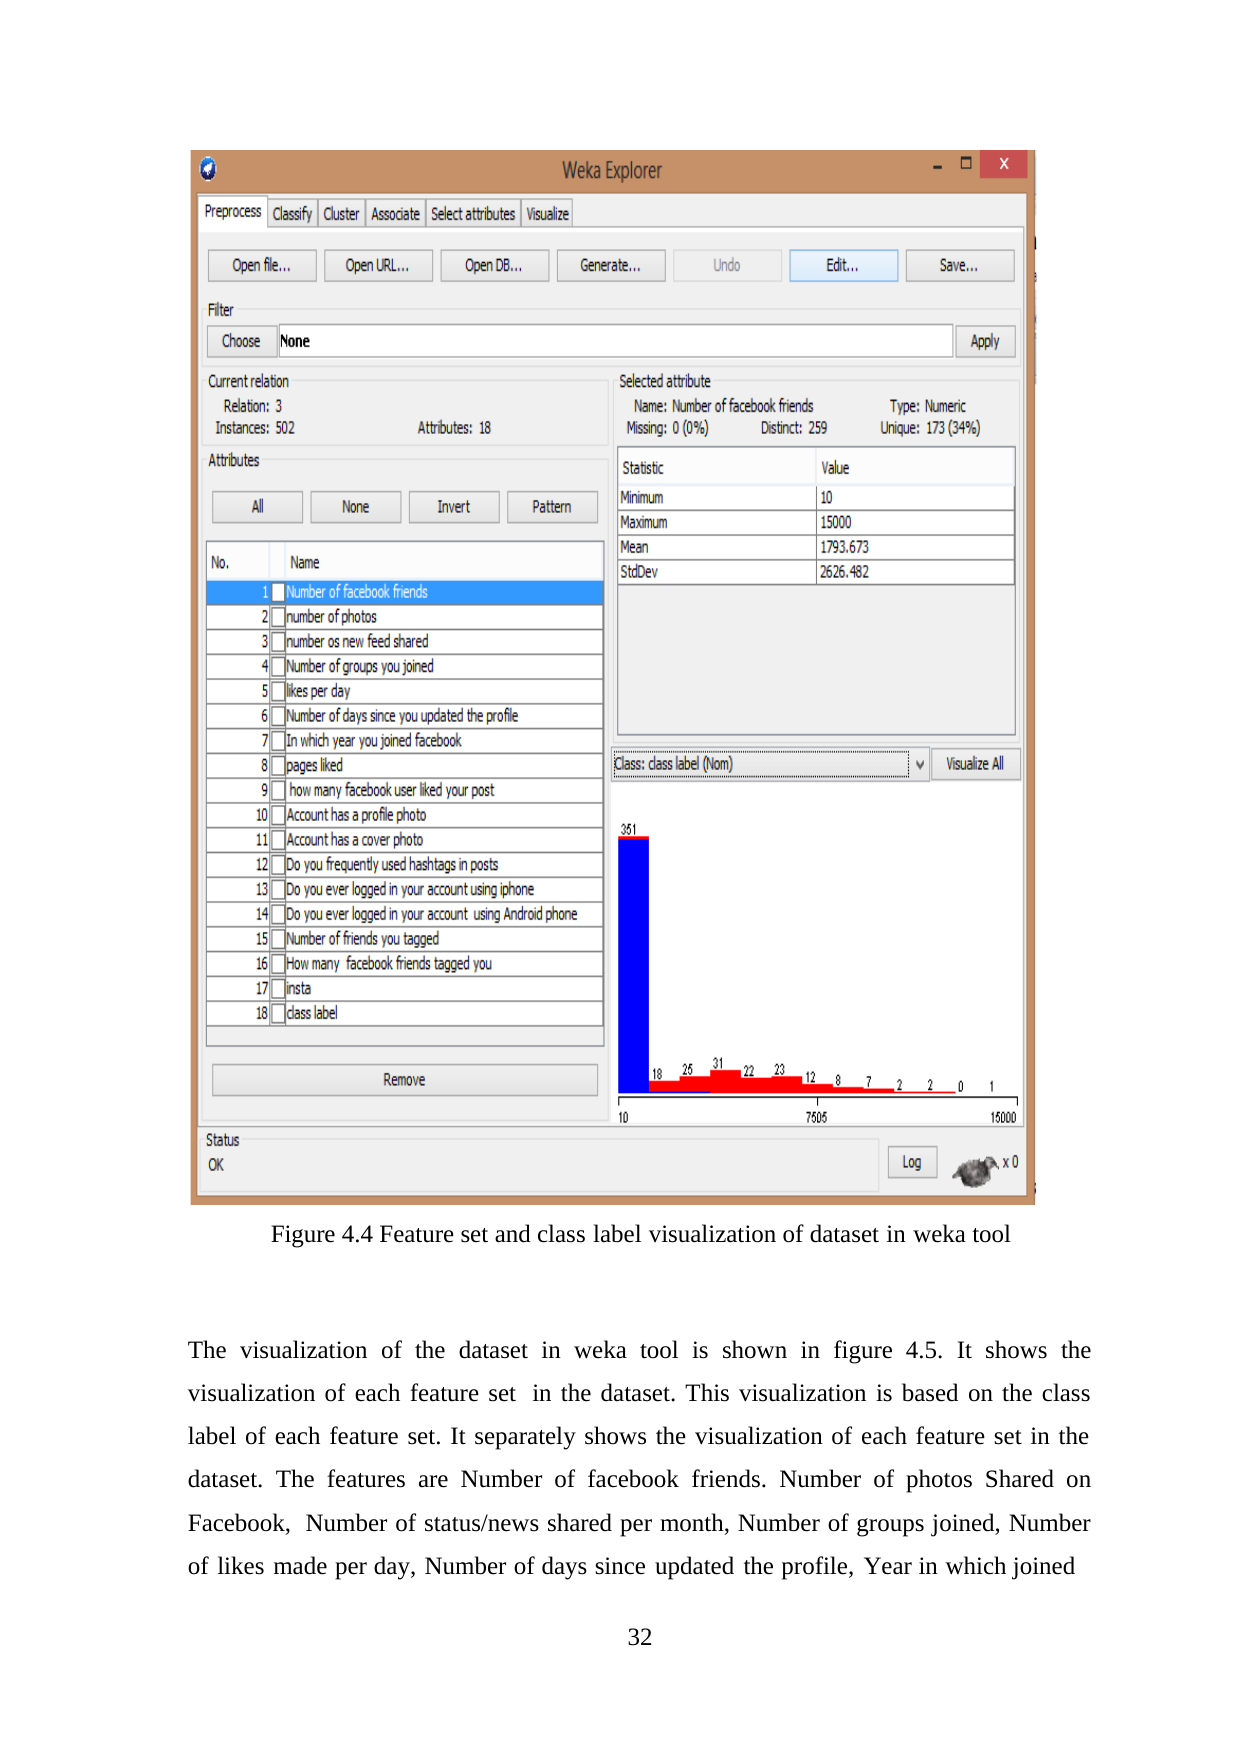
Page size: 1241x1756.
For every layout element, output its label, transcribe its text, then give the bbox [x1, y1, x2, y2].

picture [190, 150, 1037, 1205]
text Figure 4.4 Feature set and class label visualization of dataset in weka tool [271, 1219, 1142, 1248]
text The visualization of the dataset in weka tool is shown in figure 4.5. It shows the visualization of each feature set in the dataset. This visualization is based on the class label of each feature set. It separately shows the visualization of each feature set in the dataset. The features are Number of facebook friends. Number of photos Shared on Facebook, Number of status/news shared per month, Number of groups joined, Number of likes made per day, Number of days since updated the profile, Year in which joined [188, 1335, 1091, 1579]
